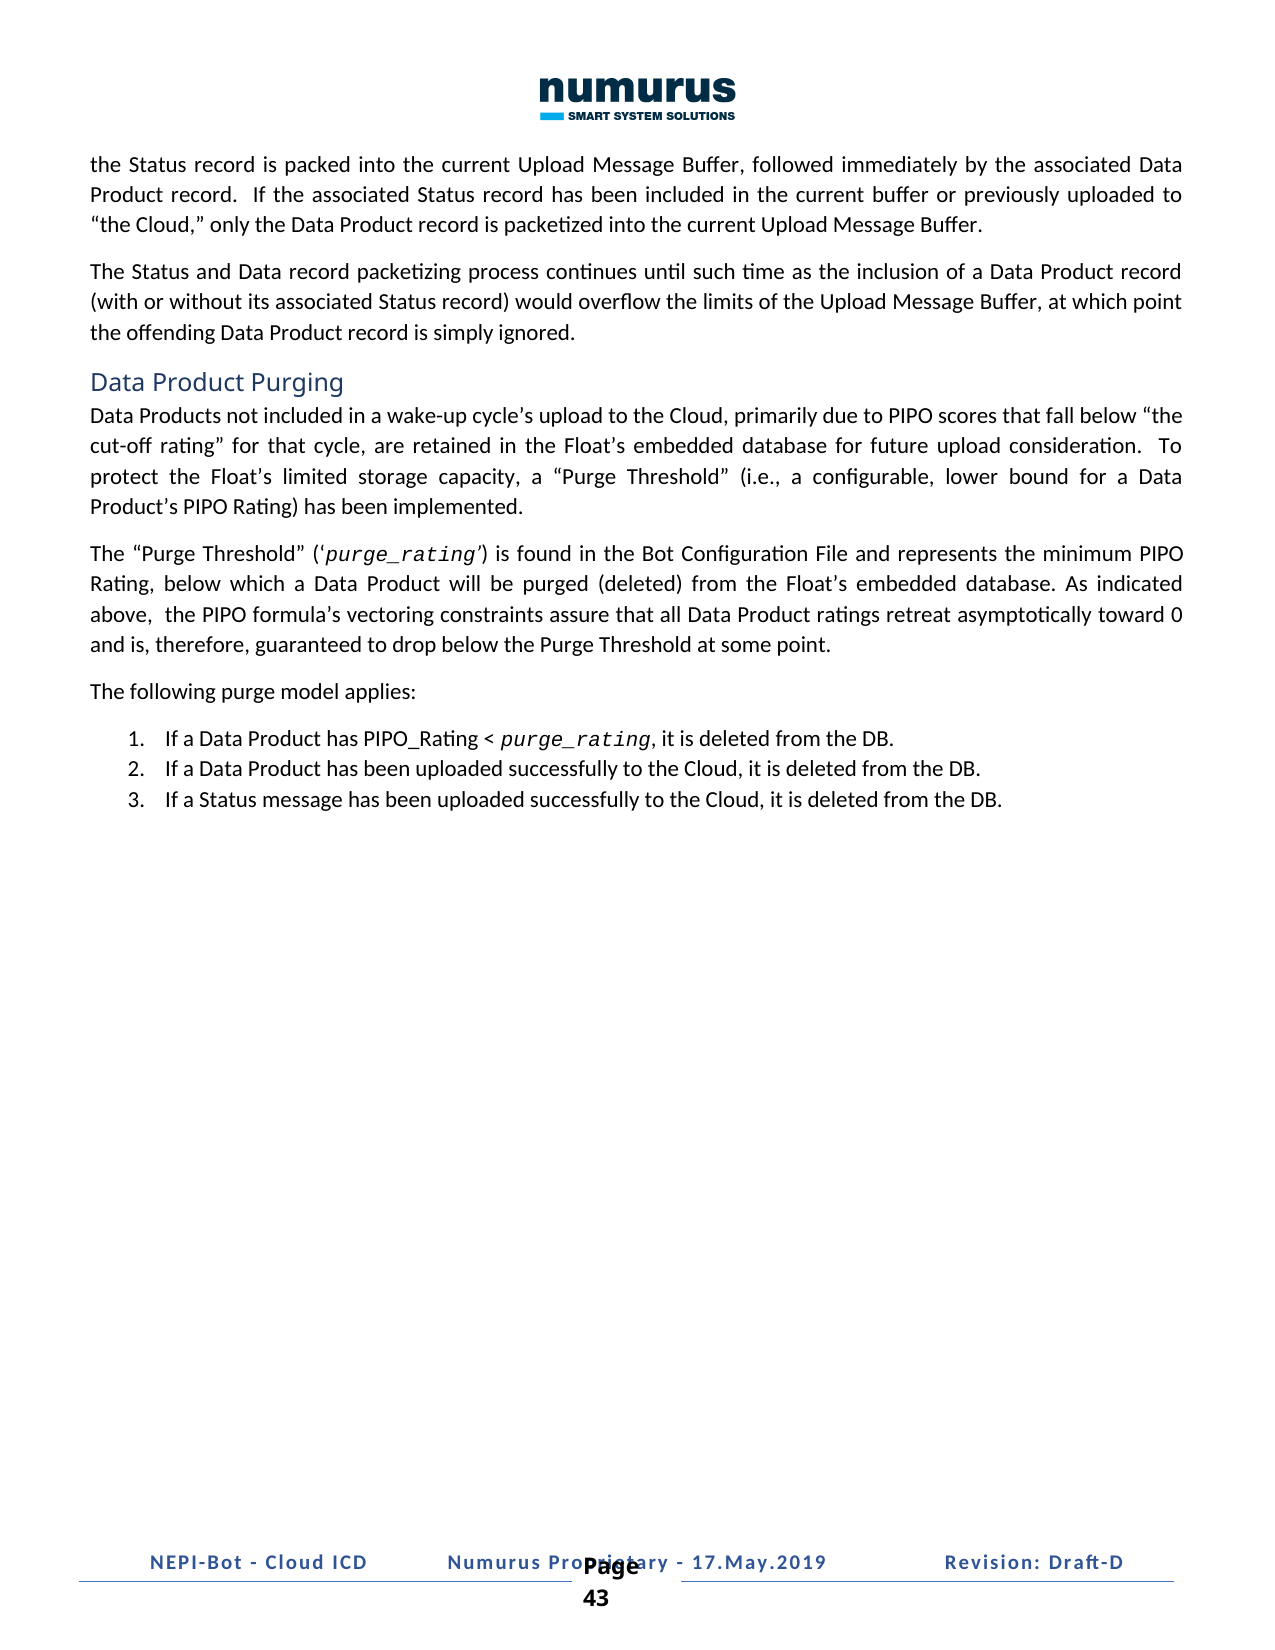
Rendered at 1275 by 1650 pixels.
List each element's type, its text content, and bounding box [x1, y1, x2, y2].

picture [536, 75, 739, 123]
text The following purge model applies: [90, 677, 1185, 705]
text The Status and Data record packetizing process continues until such time as the inclusion of a Data Product record (with or without its associated Status record) would overflow the limits of the Upload Message Buffer, at which point the offending Data Product record is simply ignored. [90, 257, 1185, 346]
list If a Data Product has PIPO_Rating < purge_rating, it is deleted from the DB. [127, 724, 1185, 752]
text Data Products not included in a wake-up cycle’s upload to the Cloud, primarily due to PIPO scores that fall below “the cut-off rating” for that cycle, are retained in the Float’s embedded database for future upload consideration. To protect the Float’s limited storage capacity, a “Purge Threshold” (i.e., a configurable, lower bound for a Data Product’s PIPO Rating) has been implemented. [90, 401, 1185, 520]
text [90, 150, 1185, 238]
list If a Data Product has been uploaded successfully to the Cloud, it is deleted from the DB. [127, 754, 1185, 782]
subtitle Data Product Purging [90, 364, 1185, 399]
text The “Purge Threshold” (‘purge_rating’) is found in the Bot Configuration File and represents the minimum PIPO Rating, below which a Data Product will be purged (deleted) from the Float’s embedded database. As indicated above, the PIPO formula’s vectoring constraints assure that all Data Product ratings retreat asymptotically toward 0 and is, therefore, guaranteed to drop below the Purge Threshold at some point. [90, 539, 1185, 658]
list If a Status message has been uploaded successfully to the Cloud, it is deleted from the DB. [127, 785, 1185, 813]
